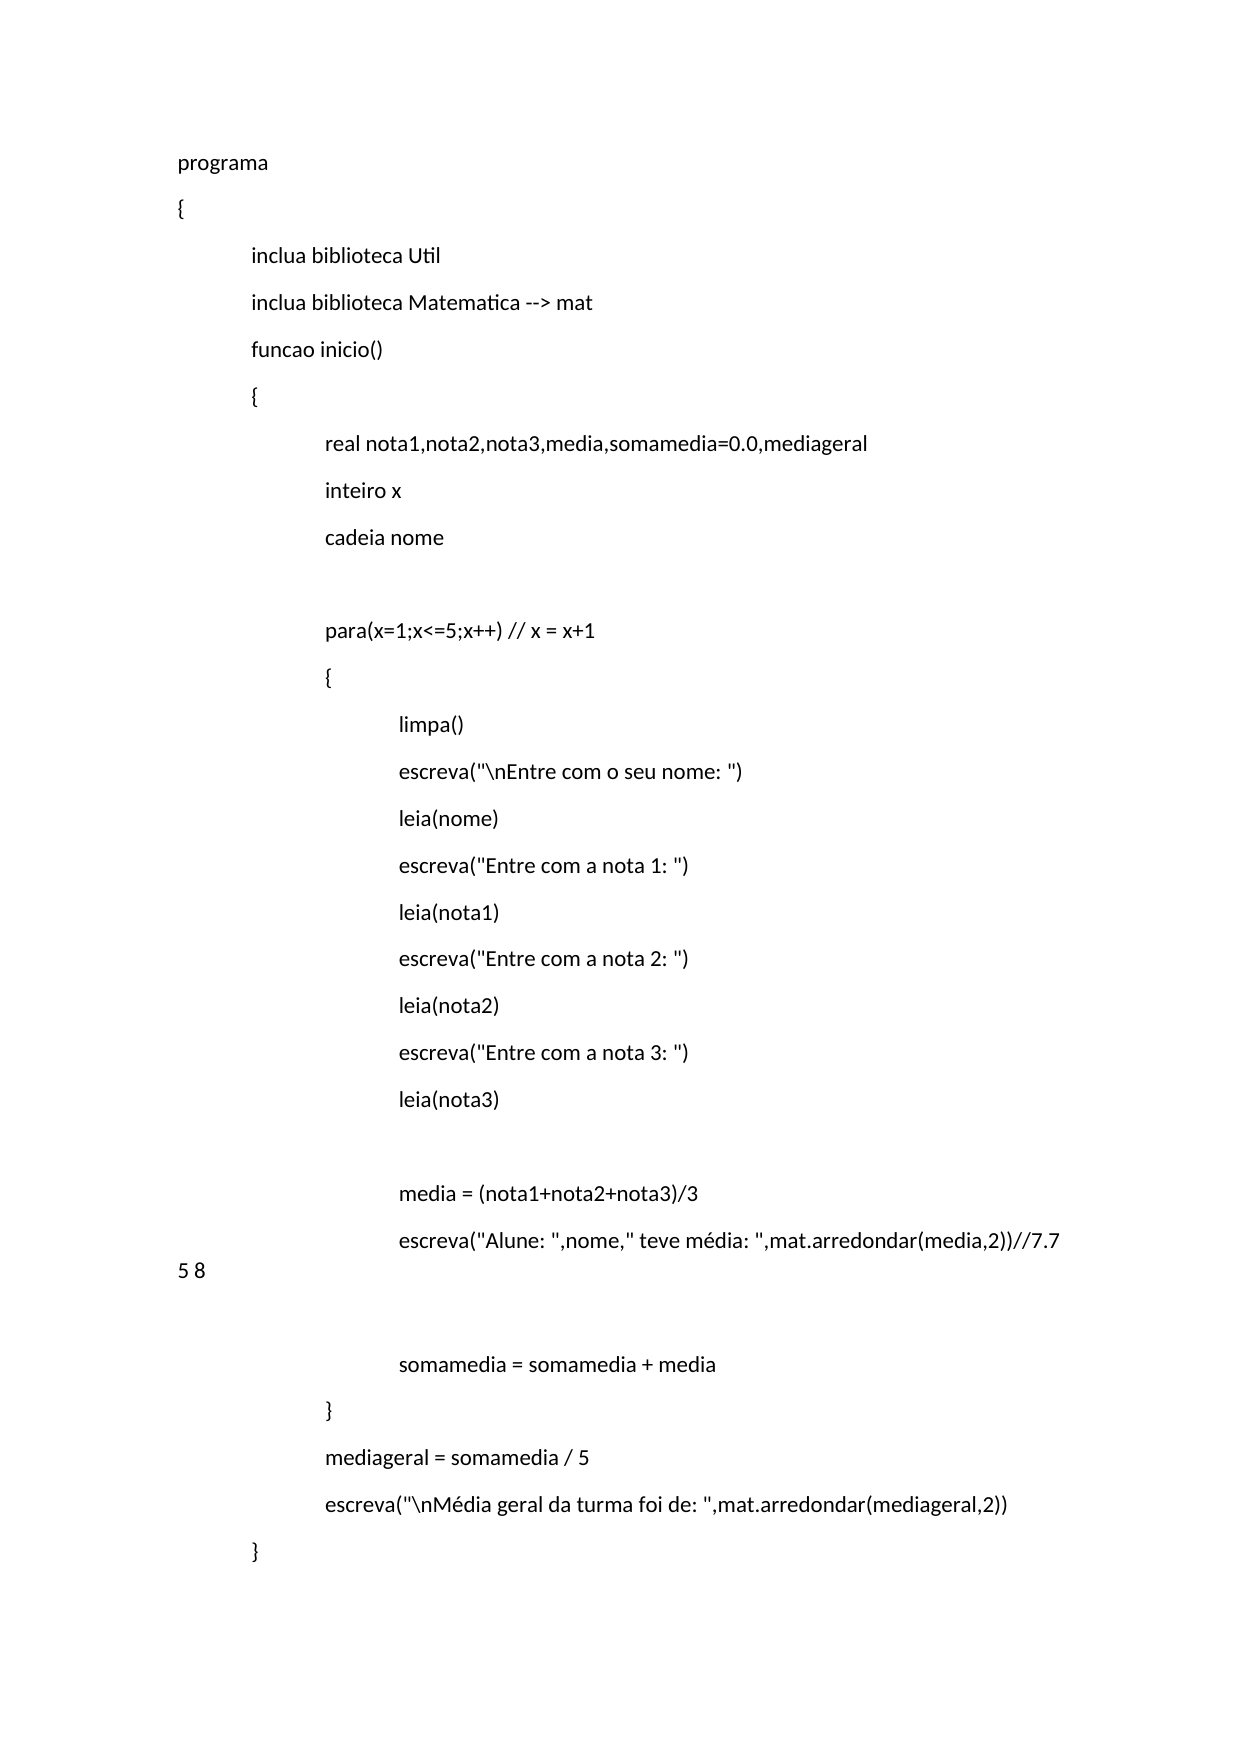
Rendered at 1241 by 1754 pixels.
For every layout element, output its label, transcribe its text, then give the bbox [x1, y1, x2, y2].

text somamedia = somamedia + media [177, 1350, 1063, 1378]
text { [177, 663, 1063, 691]
text } [177, 1397, 1063, 1424]
text { [177, 382, 1063, 410]
text { [177, 194, 1063, 222]
text programa [177, 148, 1063, 176]
text inteiro x [177, 476, 1063, 504]
text escreva("Entre com a nota 2: ") [177, 944, 1063, 972]
text leia(nota2) [177, 991, 1063, 1019]
text cadeia nome [177, 523, 1063, 551]
text } [177, 1537, 1063, 1565]
text leia(nome) [177, 804, 1063, 832]
text real nota1,nota2,nota3,media,somamedia=0.0,mediageral [177, 429, 1063, 457]
text escreva("Alune: ",nome," teve média: ",mat.arredondar(media,2))//7.7 5 8 [177, 1226, 1063, 1284]
text mediageral = somamedia / 5 [177, 1443, 1063, 1471]
text escreva("Entre com a nota 3: ") [177, 1038, 1063, 1066]
text limpa() [177, 710, 1063, 738]
text media = (nota1+nota2+nota3)/3 [177, 1179, 1063, 1207]
text escreva("\nEntre com o seu nome: ") [177, 757, 1063, 785]
text escreva("Entre com a nota 1: ") [177, 851, 1063, 879]
text inclua biblioteca Util [177, 241, 1063, 269]
text leia(nota3) [177, 1085, 1063, 1113]
text para(x=1;x<=5;x++) // x = x+1 [177, 616, 1063, 644]
text funcao inicio() [177, 335, 1063, 363]
text inclua biblioteca Matematica --> mat [177, 288, 1063, 316]
text escreva("\nMédia geral da turma foi de: ",mat.arredondar(mediageral,2)) [177, 1490, 1063, 1518]
text leia(nota1) [177, 898, 1063, 926]
